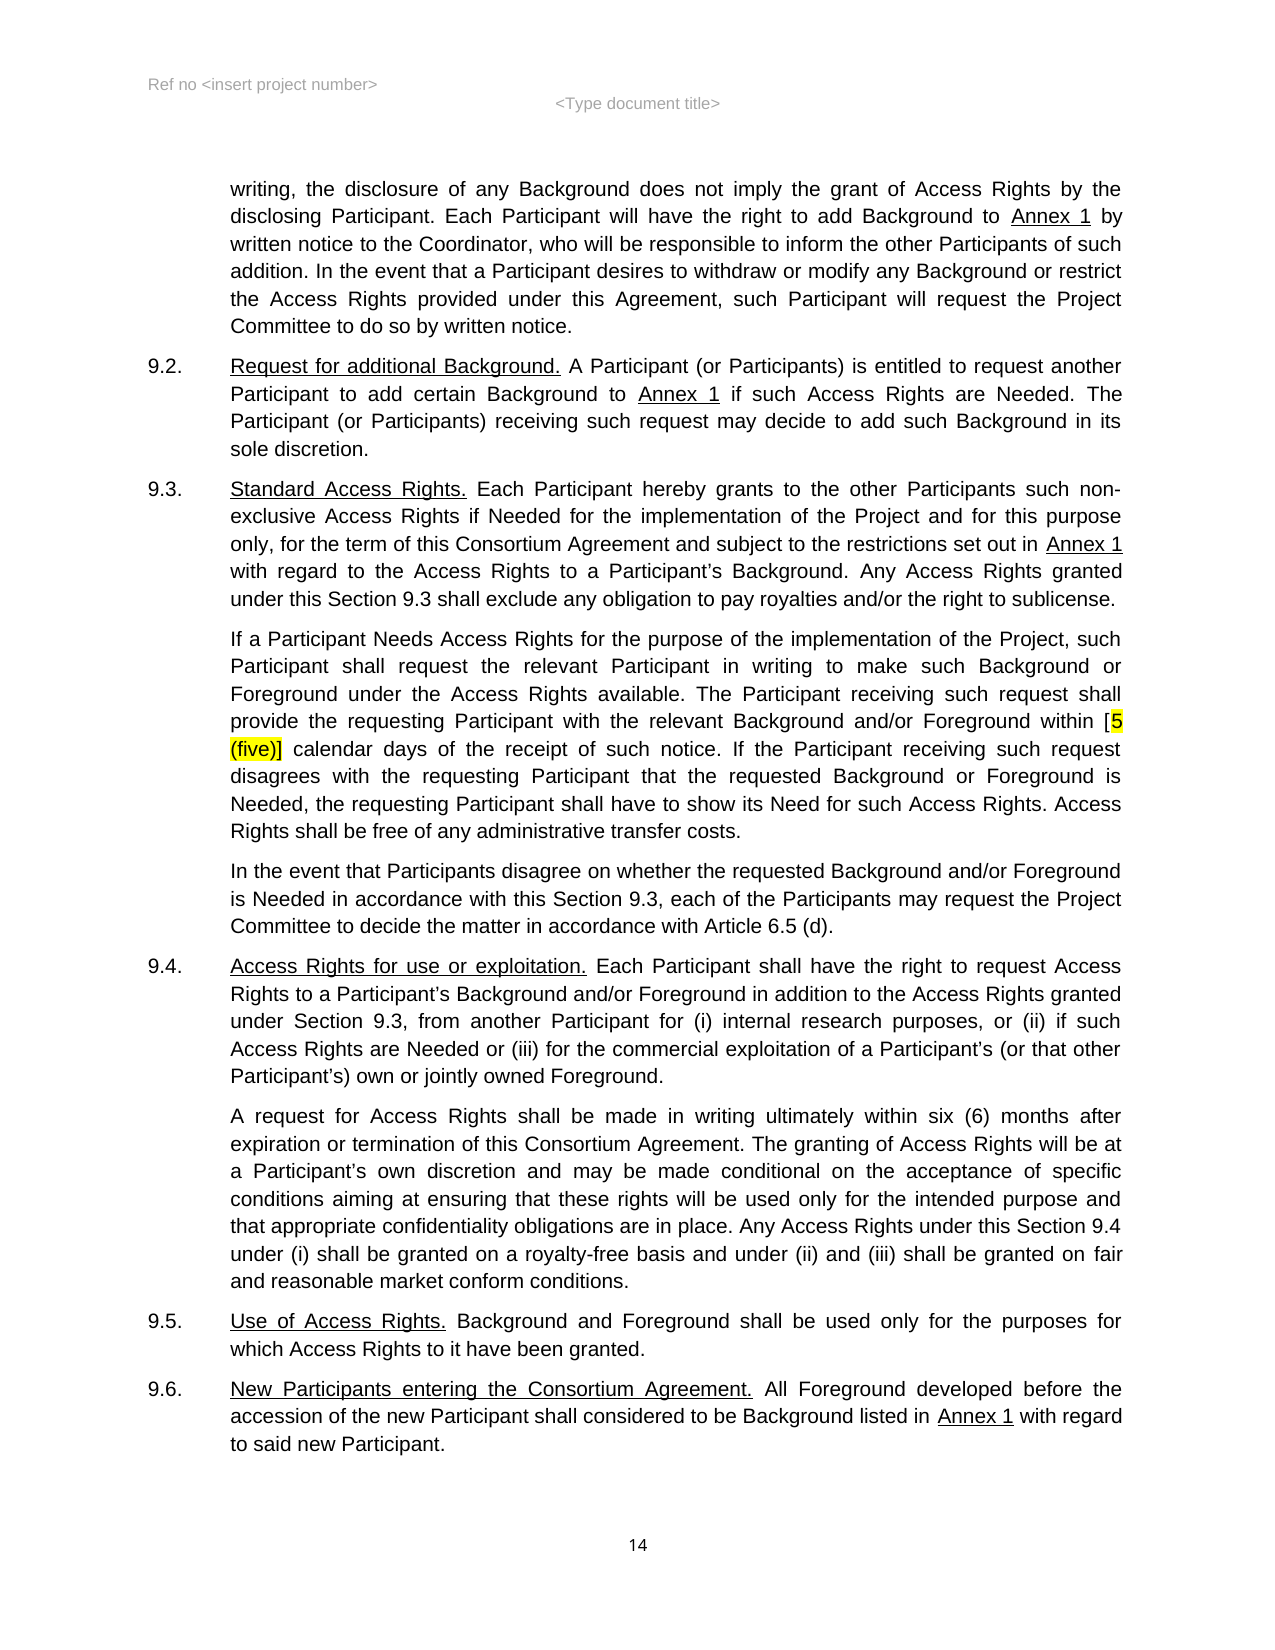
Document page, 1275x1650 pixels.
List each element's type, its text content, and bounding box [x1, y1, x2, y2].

list Use of Access Rights. Background and Foreground shall be used only for the purposes for which Access Rights to it have been granted. [148, 1309, 1123, 1361]
list If a Participant Needs Access Rights for the purpose of the implementation of the Project, such Participant shall request the relevant Participant in writing to make such Background or Foreground under the Access Rights available. The Participant receiving such request shall provide the requesting Participant with the relevant Background and/or Foreground within [5 (five)] calendar days of the receipt of such notice. If the Participant receiving such request disagrees with the requesting Participant that the requested Background or Foreground is Needed, the requesting Participant shall have to show its Need for such Access Rights. Access Rights shall be free of any administrative transfer costs. [230, 627, 1123, 843]
list New Participants entering the Consortium Agreement. All Foreground developed before the accession of the new Participant shall considered to be Background listed in Annex 1 with regard to said new Participant. [148, 1377, 1123, 1456]
list Standard Access Rights. Each Participant hereby grants to the other Participants such non-exclusive Access Rights if Needed for the implementation of the Project and for this purpose only, for the term of this Consortium Agreement and subject to the restrictions set out in Annex 1 with regard to the Access Rights to a Participant’s Background. Any Access Rights granted under this Section 9.3 shall exclude any obligation to pay royalties and/or the right to sublicense. [148, 477, 1123, 611]
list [148, 177, 1123, 338]
list Access Rights for use or exploitation. Each Participant shall have the right to request Access Rights to a Participant’s Background and/or Foreground in addition to the Access Rights granted under Section 9.3, from another Participant for (i) internal research purposes, or (ii) if such Access Rights are Needed or (iii) for the commercial exploitation of a Participant’s (or that other Participant’s) own or jointly owned Foreground. [148, 954, 1123, 1088]
list A request for Access Rights shall be made in writing ultimately within six (6) months after expiration or termination of this Consortium Agreement. The granting of Access Rights will be at a Participant’s own discretion and may be made conditional on the acceptance of specific conditions aiming at ensuring that these rights will be used only for the intended purpose and that appropriate confidentiality obligations are in place. Any Access Rights under this Section 9.4 under (i) shall be granted on a royalty-free basis and under (ii) and (iii) shall be granted on fair and reasonable market conform conditions. [230, 1104, 1123, 1293]
list In the event that Participants disagree on whether the requested Background and/or Foreground is Needed in accordance with this Section 9.3, each of the Participants may request the Project Committee to decide the matter in accordance with Article 6.5 (d). [230, 859, 1123, 938]
list Request for additional Background. A Participant (or Participants) is entitled to request another Participant to add certain Background to Annex 1 if such Access Rights are Needed. The Participant (or Participants) receiving such request may decide to add such Background in its sole discretion. [148, 354, 1123, 461]
